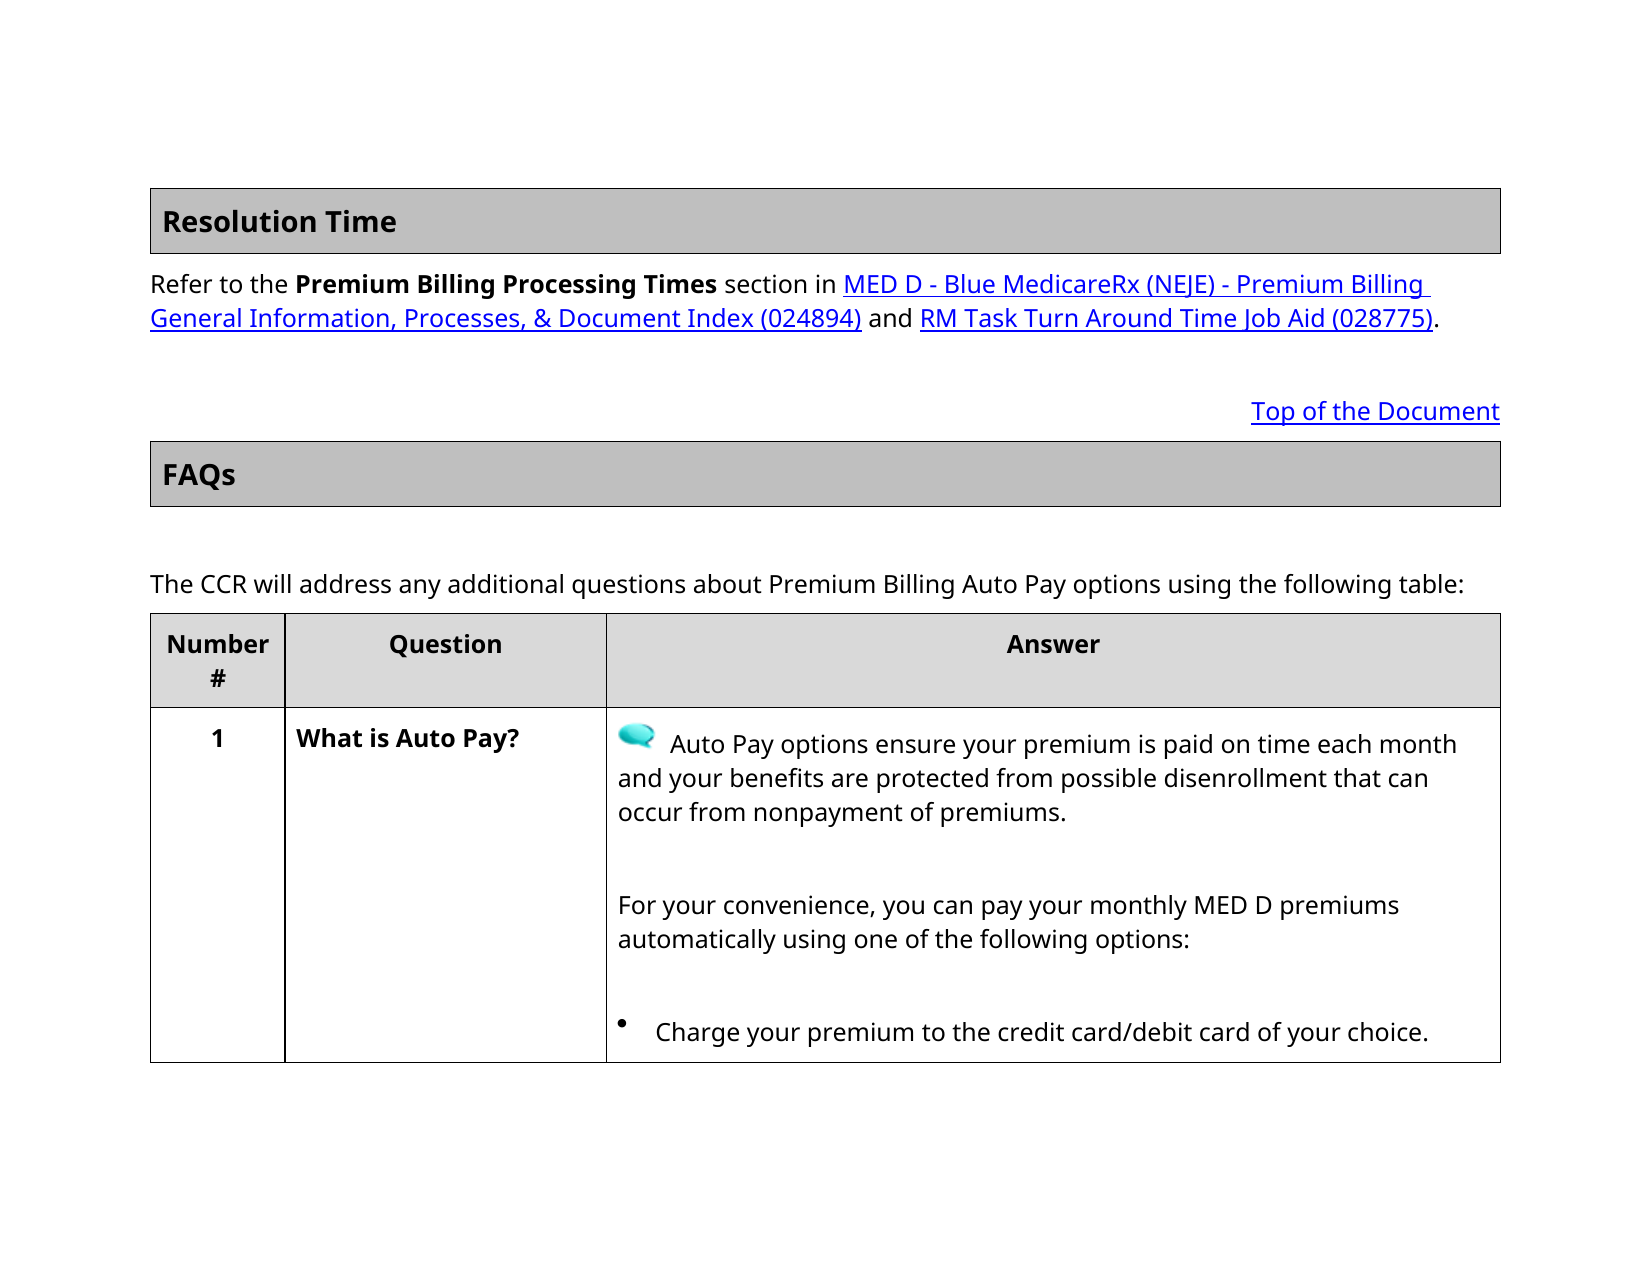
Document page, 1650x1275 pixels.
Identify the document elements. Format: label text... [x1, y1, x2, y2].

table_cell 1 [151, 708, 284, 1062]
picture [617, 720, 657, 754]
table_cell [607, 708, 1500, 1062]
text Refer to the Premium Billing Processing Times section in MED D - Blue MedicareRx (NEJE) - Premium Billing General Information, Processes, & Document Index (024894) and RM Task Turn Around Time Job Aid (028775). [150, 267, 1500, 335]
table_header Answer [607, 614, 1500, 707]
table_header Resolution Time [151, 189, 1500, 253]
table_cell What is Auto Pay? [286, 708, 606, 1062]
text The CCR will address any additional questions about Premium Billing Auto Pay options using the following table: [150, 566, 1500, 600]
table_header Number # [151, 614, 284, 707]
table_header Question [286, 614, 606, 707]
table_header FAQs [151, 442, 1500, 506]
text Top of the Document [150, 394, 1500, 428]
